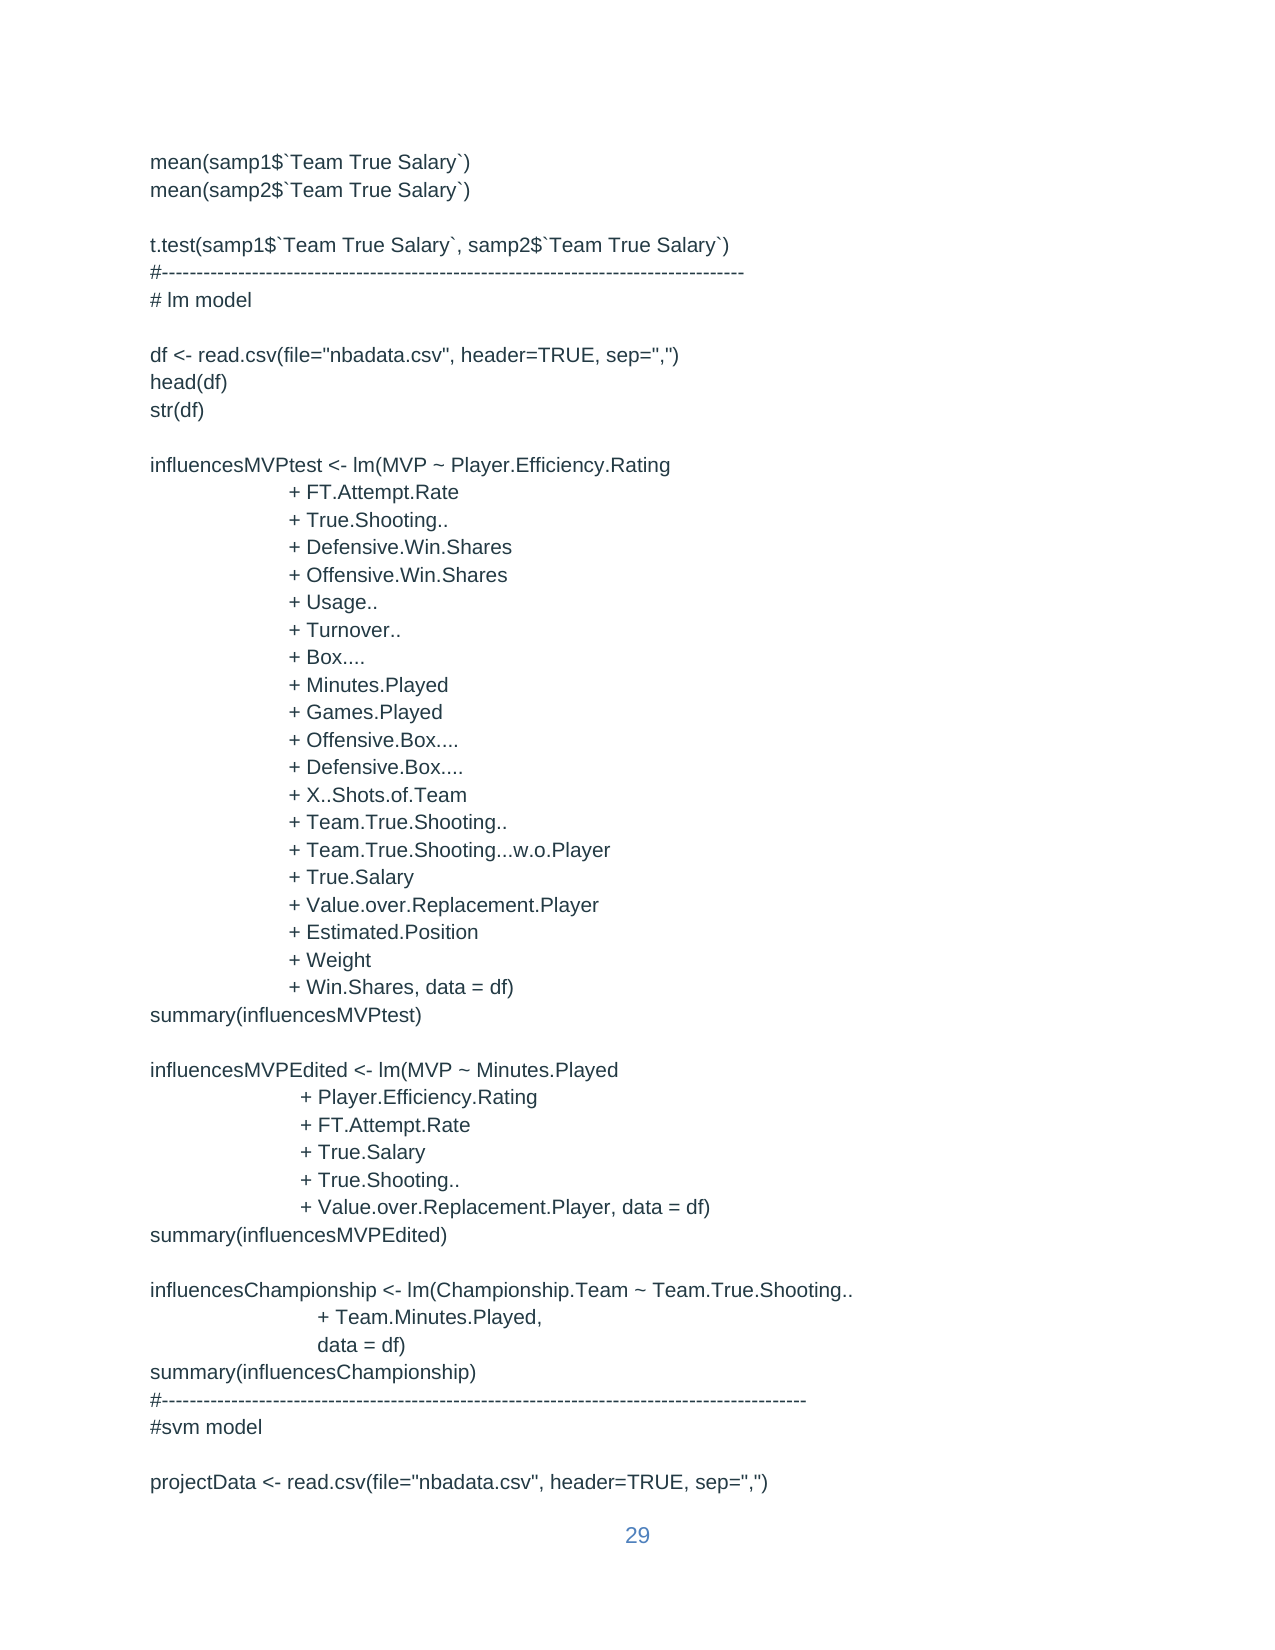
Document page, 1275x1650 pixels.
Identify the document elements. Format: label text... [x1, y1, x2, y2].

text + Offensive.Win.Shares [150, 562, 1125, 586]
text summary(influencesChampionship) [150, 1360, 1125, 1384]
text + X..Shots.of.Team [150, 782, 1125, 806]
text data = df) [150, 1332, 1125, 1356]
text + Defensive.Box.... [150, 755, 1125, 779]
text t.test(samp1$`Team True Salary`, samp2$`Team True Salary`) [150, 232, 1125, 256]
text influencesMVPEdited <- lm(MVP ~ Minutes.Played [150, 1057, 1125, 1081]
text + Box.... [150, 645, 1125, 669]
text + True.Shooting.. [150, 507, 1125, 531]
text # lm model [150, 287, 1125, 311]
text + True.Salary [150, 1140, 1125, 1164]
text + True.Shooting.. [150, 1167, 1125, 1191]
text df <- read.csv(file="nbadata.csv", header=TRUE, sep=",") [150, 342, 1125, 366]
text + Offensive.Box.... [150, 727, 1125, 751]
text + Defensive.Win.Shares [150, 535, 1125, 559]
text + Minutes.Played [150, 672, 1125, 696]
text summary(influencesMVPEdited) [150, 1222, 1125, 1246]
text + Value.over.Replacement.Player, data = df) [150, 1195, 1125, 1219]
text str(df) [150, 397, 1125, 421]
text + Value.over.Replacement.Player [150, 892, 1125, 916]
text + Win.Shares, data = df) [150, 975, 1125, 999]
text projectData <- read.csv(file="nbadata.csv", header=TRUE, sep=",") [150, 1470, 1125, 1494]
text + Usage.. [150, 590, 1125, 614]
text + Estimated.Position [150, 920, 1125, 944]
text mean(samp1$`Team True Salary`) [150, 150, 1125, 174]
text + Team.True.Shooting...w.o.Player [150, 837, 1125, 861]
text + True.Salary [150, 865, 1125, 889]
text head(df) [150, 370, 1125, 394]
text + Games.Played [150, 700, 1125, 724]
text + Team.True.Shooting.. [150, 810, 1125, 834]
text + Turnover.. [150, 617, 1125, 641]
text #------------------------------------------------------------------------------------ [150, 260, 1125, 284]
text + FT.Attempt.Rate [150, 1112, 1125, 1136]
text + Player.Efficiency.Rating [150, 1085, 1125, 1109]
text summary(influencesMVPtest) [150, 1002, 1125, 1026]
text #--------------------------------------------------------------------------------------------- [150, 1387, 1125, 1411]
text influencesChampionship <- lm(Championship.Team ~ Team.True.Shooting.. [150, 1277, 1125, 1301]
text + Team.Minutes.Played, [150, 1305, 1125, 1329]
text influencesMVPtest <- lm(MVP ~ Player.Efficiency.Rating [150, 452, 1125, 476]
text + FT.Attempt.Rate [150, 480, 1125, 504]
text mean(samp2$`Team True Salary`) [150, 177, 1125, 201]
text #svm model [150, 1415, 1125, 1439]
text + Weight [150, 947, 1125, 971]
